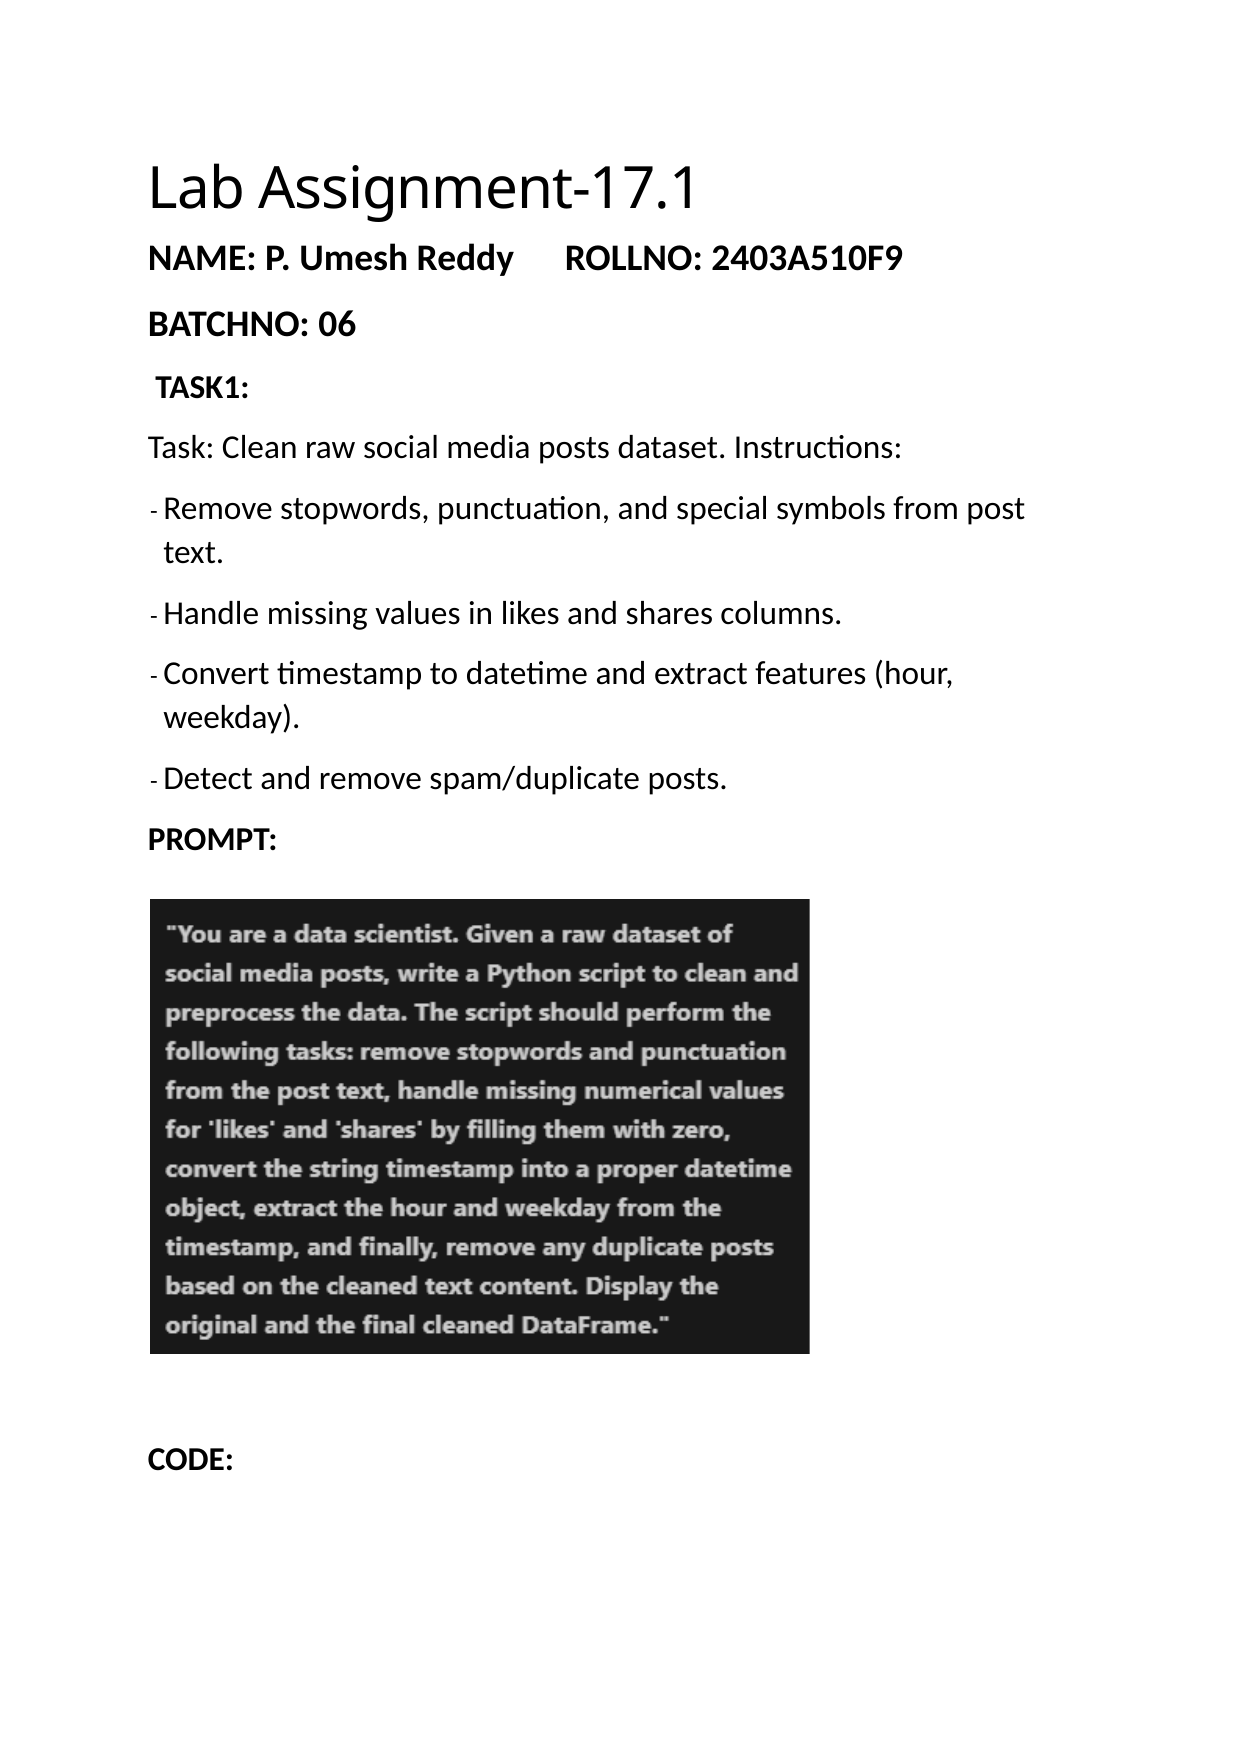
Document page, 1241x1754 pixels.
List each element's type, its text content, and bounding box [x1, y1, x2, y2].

text CODE: [148, 1438, 1093, 1478]
list Convert timestamp to datetime and extract features (hour, weekday). [150, 652, 1093, 737]
title Lab Assignment-17.1 [148, 146, 1093, 225]
text PROMPT: [148, 818, 1093, 858]
picture [150, 899, 810, 1354]
text BATCHNO: 06 [148, 300, 1093, 346]
text TASK1: [148, 366, 1093, 407]
list Detect and remove spam/duplicate posts. [150, 757, 1093, 798]
text NAME: P. Umesh Reddy ROLLNO: 2403A510F9 [148, 234, 1093, 279]
list Remove stopwords, punctuation, and special symbols from post text. [150, 487, 1093, 572]
text Task: Clean raw social media posts dataset. Instructions: [148, 427, 1093, 467]
list Handle missing values in likes and shares columns. [150, 592, 1093, 632]
